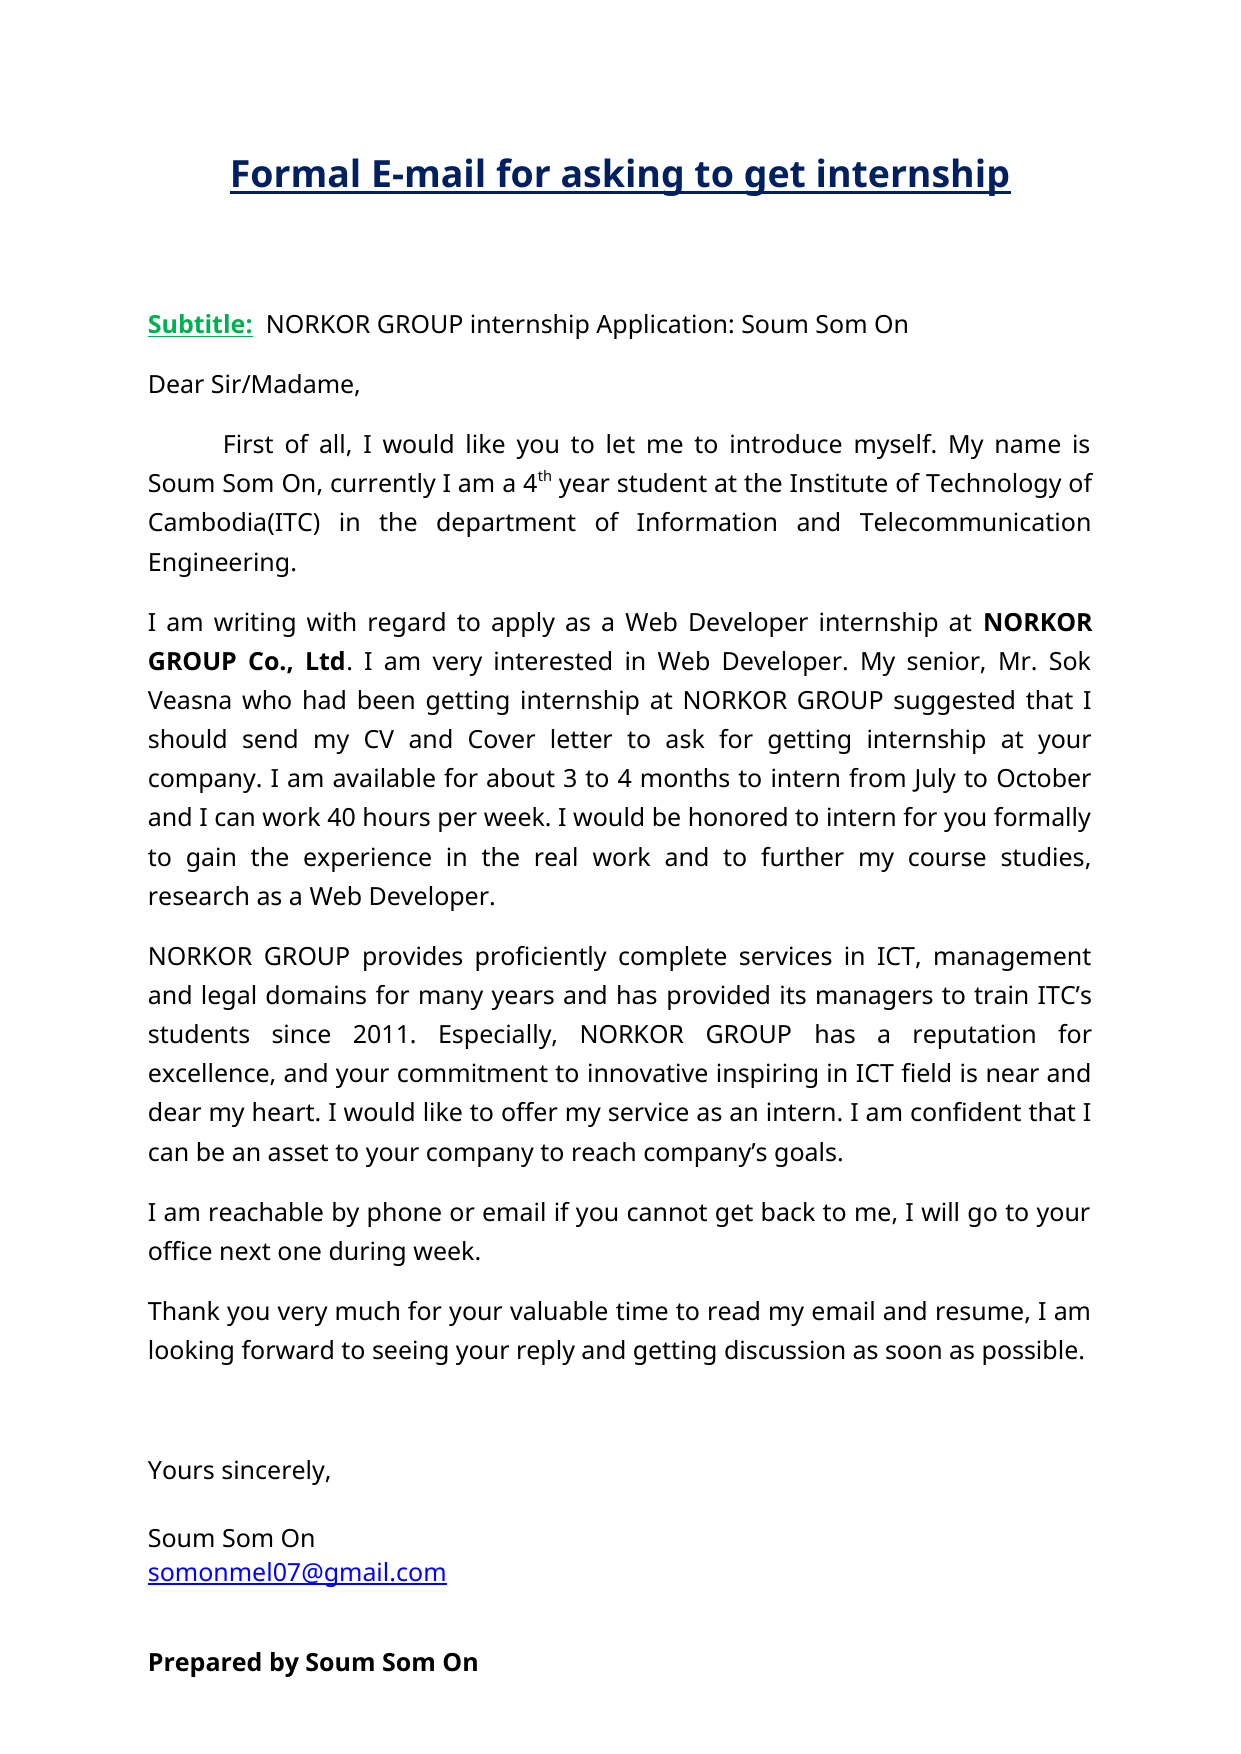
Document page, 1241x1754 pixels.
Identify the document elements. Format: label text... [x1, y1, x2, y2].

text I am writing with regard to apply as a Web Developer internship at NORKOR GROUP Co., Ltd. I am very interested in Web Developer. My senior, Mr. Sok Veasna who had been getting internship at NORKOR GROUP suggested that I should send my CV and Cover letter to ask for getting internship at your company. I am available for about 3 to 4 months to intern from July to October and I can work 40 hours per week. I would be honored to intern for you formally to gain the experience in the real work and to further my course studies, research as a Web Developer. [148, 604, 1092, 912]
text First of all, I would like you to let me to introduce myself. My name is Soum Som On, currently I am a 4th year student at the Institute of Technology of Cambodia(ITC) in the department of Information and Telecommunication Engineering. [148, 427, 1092, 578]
text Formal E-mail for asking to get internship [148, 148, 1092, 199]
text NORKOR GROUP provides proficiently complete services in ICT, management and legal domains for many years and has provided its managers to train ITC’s students since 2011. Especially, NORKOR GROUP has a reputation for excellence, and your commitment to innovative inspiring in ICT field is near and dear my heart. I would like to offer my service as an intern. I am confident that I can be an asset to your company to reach company’s goals. [148, 938, 1092, 1168]
text Dear Sir/Madame, [148, 367, 1092, 401]
text Thank you very much for your valuable time to read my email and resume, I am looking forward to seeing your reply and getting discussion as soon as possible. [148, 1293, 1092, 1367]
text Subtitle: NORKOR GROUP internship Application: Soum Som On [148, 307, 1092, 341]
text Soum Som On [148, 1521, 1092, 1555]
text Yours sincerely, [148, 1452, 1092, 1487]
text somonmel07@gmail.com [148, 1555, 1092, 1589]
text I am reachable by phone or email if you cannot get back to me, I will go to your office next one during week. [148, 1194, 1092, 1267]
